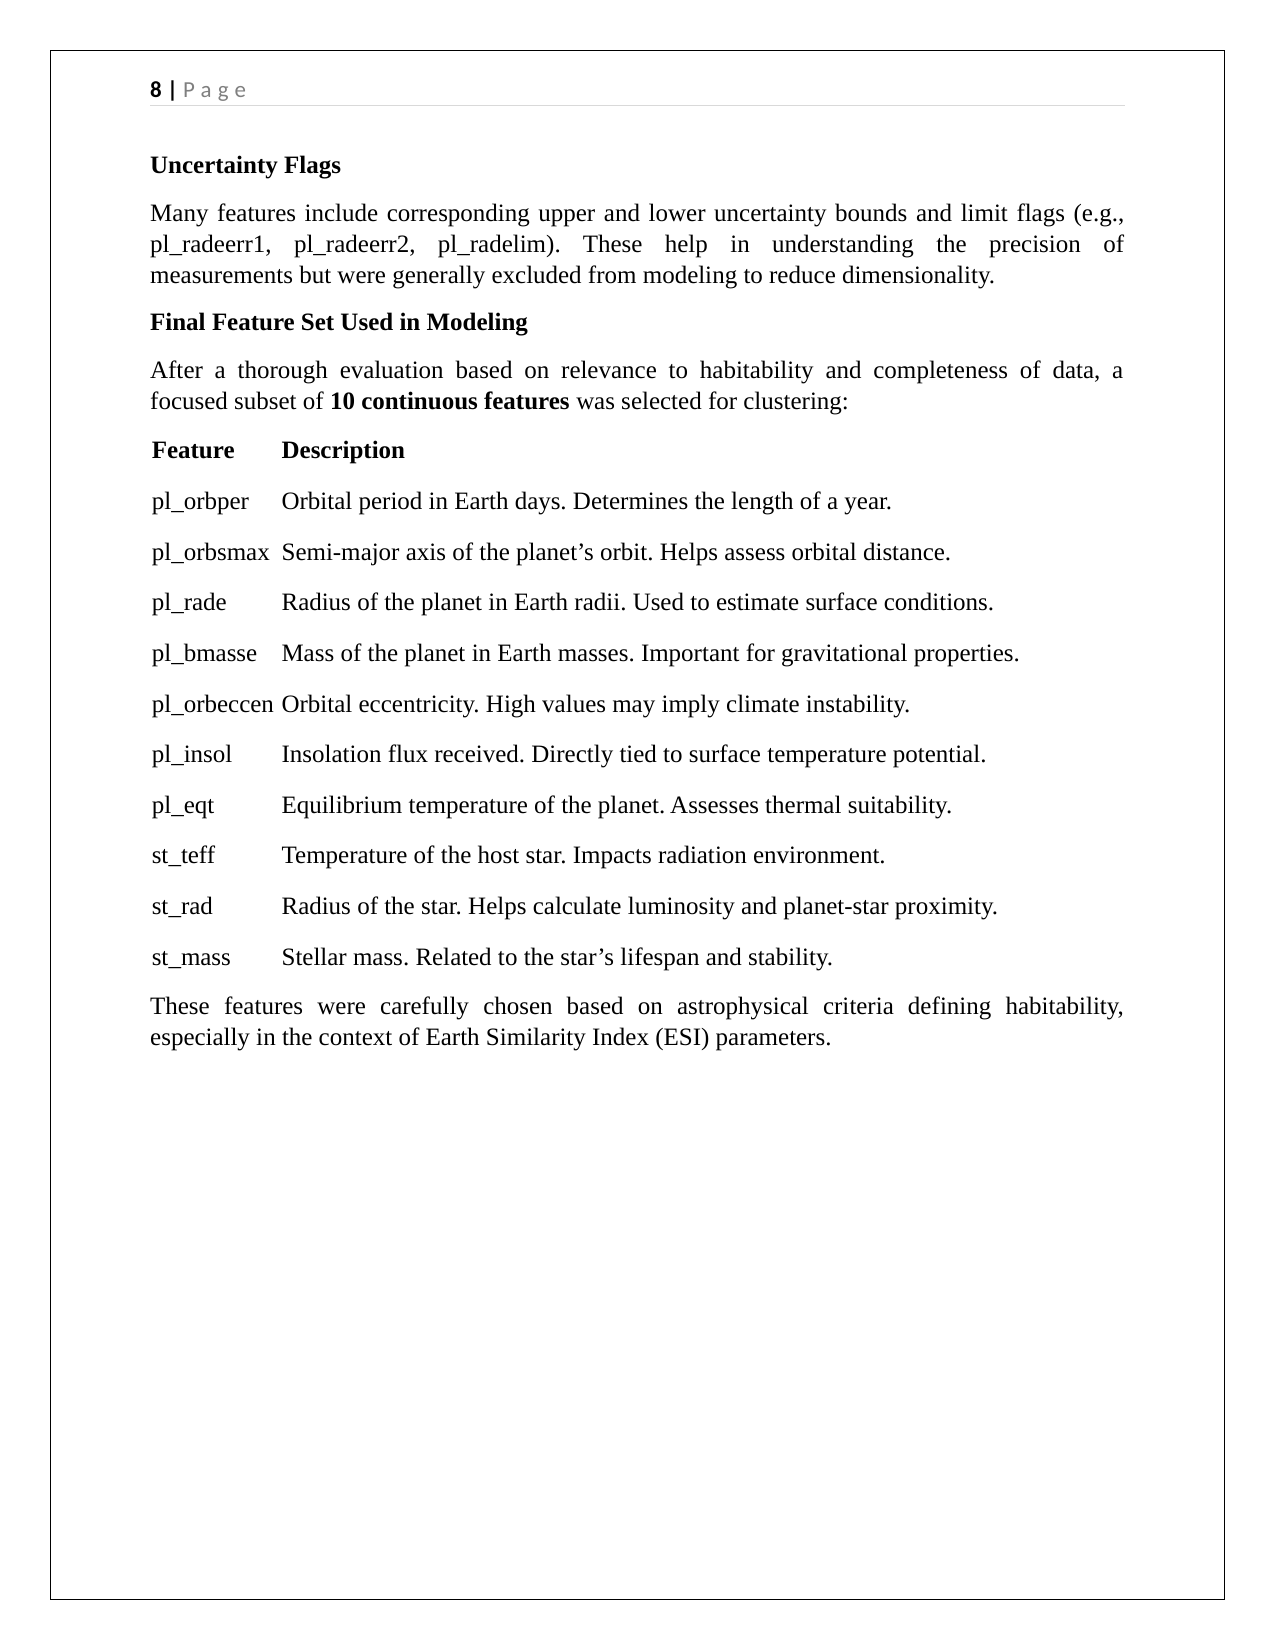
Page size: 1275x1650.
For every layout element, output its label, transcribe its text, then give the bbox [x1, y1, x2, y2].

table_cell Equilibrium temperature of the planet. Assesses thermal suitability. [280, 788, 1027, 839]
table_cell pl_orbsmax [150, 535, 280, 586]
table_cell Semi-major axis of the planet’s orbit. Helps assess orbital distance. [280, 535, 1027, 586]
table_cell pl_insol [150, 738, 280, 788]
text Final Feature Set Used in Modeling [150, 307, 1125, 336]
table_cell pl_orbeccen [150, 687, 280, 738]
table_cell Radius of the star. Helps calculate luminosity and planet-star proximity. [280, 890, 1027, 940]
table_cell Insolation flux received. Directly tied to surface temperature potential. [280, 738, 1027, 788]
table_cell pl_orbper [150, 485, 280, 535]
table_cell Temperature of the host star. Impacts radiation environment. [280, 839, 1027, 889]
table_cell pl_rade [150, 586, 280, 636]
table_header Description [280, 434, 1027, 484]
table_cell st_mass [150, 940, 280, 991]
table_cell st_rad [150, 890, 280, 940]
text After a thorough evaluation based on relevance to habitability and completeness of data, a focused subset of 10 continuous features was selected for clustering: [150, 355, 1125, 415]
text These features were carefully chosen based on astrophysical criteria defining habitability, especially in the context of Earth Similarity Index (ESI) parameters. [150, 991, 1125, 1051]
table_cell Orbital period in Earth days. Determines the length of a year. [280, 485, 1027, 535]
table_cell pl_bmasse [150, 636, 280, 687]
table_cell Radius of the planet in Earth radii. Used to estimate surface conditions. [280, 586, 1027, 636]
text Uncertainty Flags [150, 150, 1125, 179]
table_cell pl_eqt [150, 788, 280, 839]
table_cell st_teff [150, 839, 280, 889]
table_header Feature [150, 434, 280, 484]
table_cell Stellar mass. Related to the star’s lifespan and stability. [280, 940, 1027, 991]
text Many features include corresponding upper and lower uncertainty bounds and limit flags (e.g., pl_radeerr1, pl_radeerr2, pl_radelim). These help in understanding the precision of measurements but were generally excluded from modeling to reduce dimensionality. [150, 198, 1125, 288]
table_cell Orbital eccentricity. High values may imply climate instability. [280, 687, 1027, 738]
table_cell Mass of the planet in Earth masses. Important for gravitational properties. [280, 636, 1027, 687]
